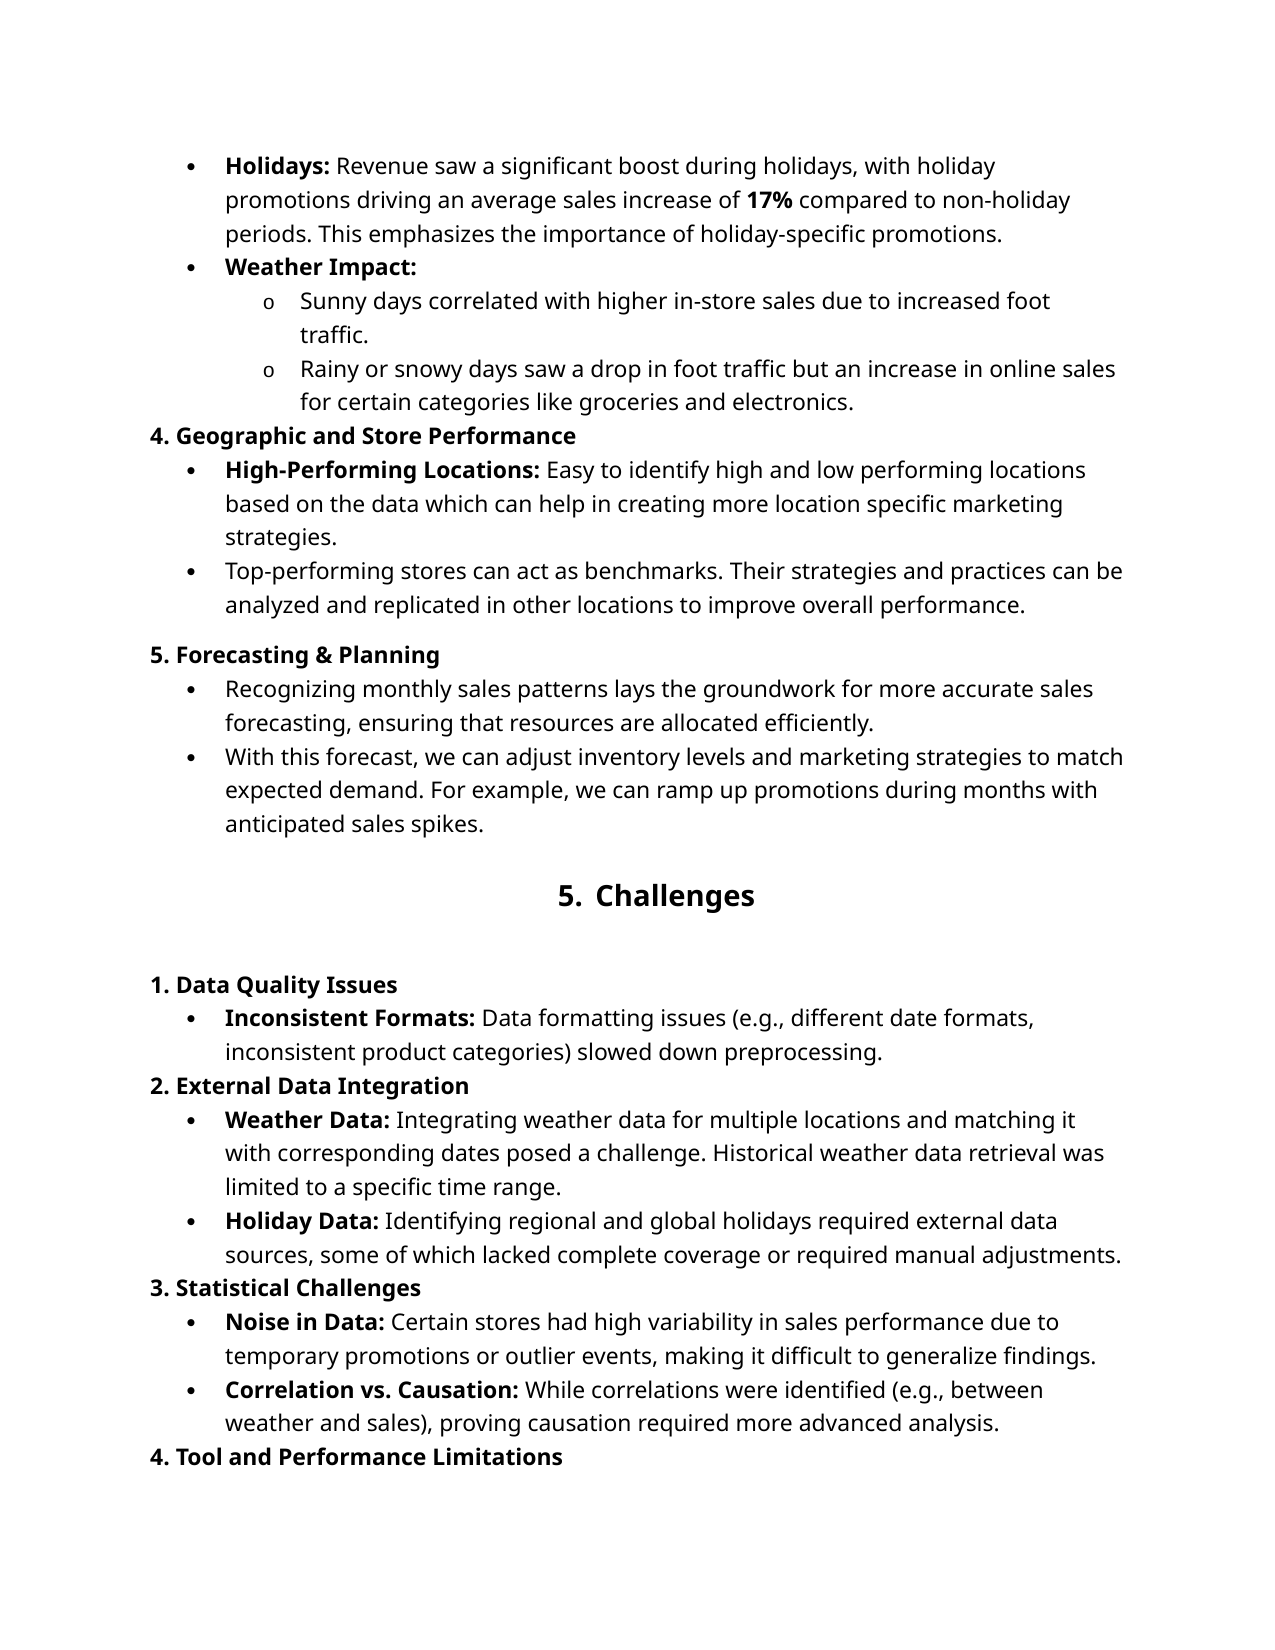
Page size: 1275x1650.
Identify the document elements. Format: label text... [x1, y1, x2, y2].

list Top-performing stores can act as benchmarks. Their strategies and practices can be analyzed and replicated in other locations to improve overall performance. [187, 555, 1125, 620]
list Recognizing monthly sales patterns lays the groundwork for more accurate sales forecasting, ensuring that resources are allocated efficiently. [187, 673, 1125, 738]
list High-Performing Locations: Easy to identify high and low performing locations based on the data which can help in creating more location specific marketing strategies. [187, 454, 1125, 552]
list Sunny days correlated with higher in-store sales due to increased foot traffic. [262, 285, 1125, 350]
list Noise in Data: Certain stores had high variability in sales performance due to temporary promotions or outlier events, making it difficult to generalize findings. [187, 1306, 1125, 1371]
list Correlation vs. Causation: While correlations were identified (e.g., between weather and sales), proving causation required more advanced analysis. [187, 1374, 1125, 1439]
list Inconsistent Formats: Data formatting issues (e.g., different date formats, inconsistent product categories) slowed down preprocessing. [187, 1002, 1125, 1067]
text 1. Data Quality Issues [150, 969, 1125, 1000]
text 2. External Data Integration [150, 1070, 1125, 1101]
list Holidays: Revenue saw a significant boost during holidays, with holiday promotions driving an average sales increase of 17% compared to non-holiday periods. This emphasizes the importance of holiday-specific promotions. [187, 150, 1125, 249]
list Rainy or snowy days saw a drop in foot traffic but an increase in online sales for certain categories like groceries and electronics. [262, 352, 1125, 417]
list Weather Data: Integrating weather data for multiple locations and matching it with corresponding dates posed a challenge. Historical weather data retrieval was limited to a specific time range. [187, 1104, 1125, 1202]
list Weather Impact: [187, 251, 1125, 282]
text 4. Tool and Performance Limitations [150, 1441, 1125, 1472]
list Challenges [187, 875, 1125, 915]
list With this forecast, we can adjust inventory levels and marketing strategies to match expected demand. For example, we can ramp up promotions during months with anticipated sales spikes. [187, 740, 1125, 839]
list Holiday Data: Identifying regional and global holidays required external data sources, some of which lacked complete coverage or required manual adjustments. [187, 1205, 1125, 1270]
text 3. Statistical Challenges [150, 1272, 1125, 1304]
text 5. Forecasting & Planning [150, 639, 1125, 670]
text 4. Geographic and Store Performance [150, 420, 1125, 451]
